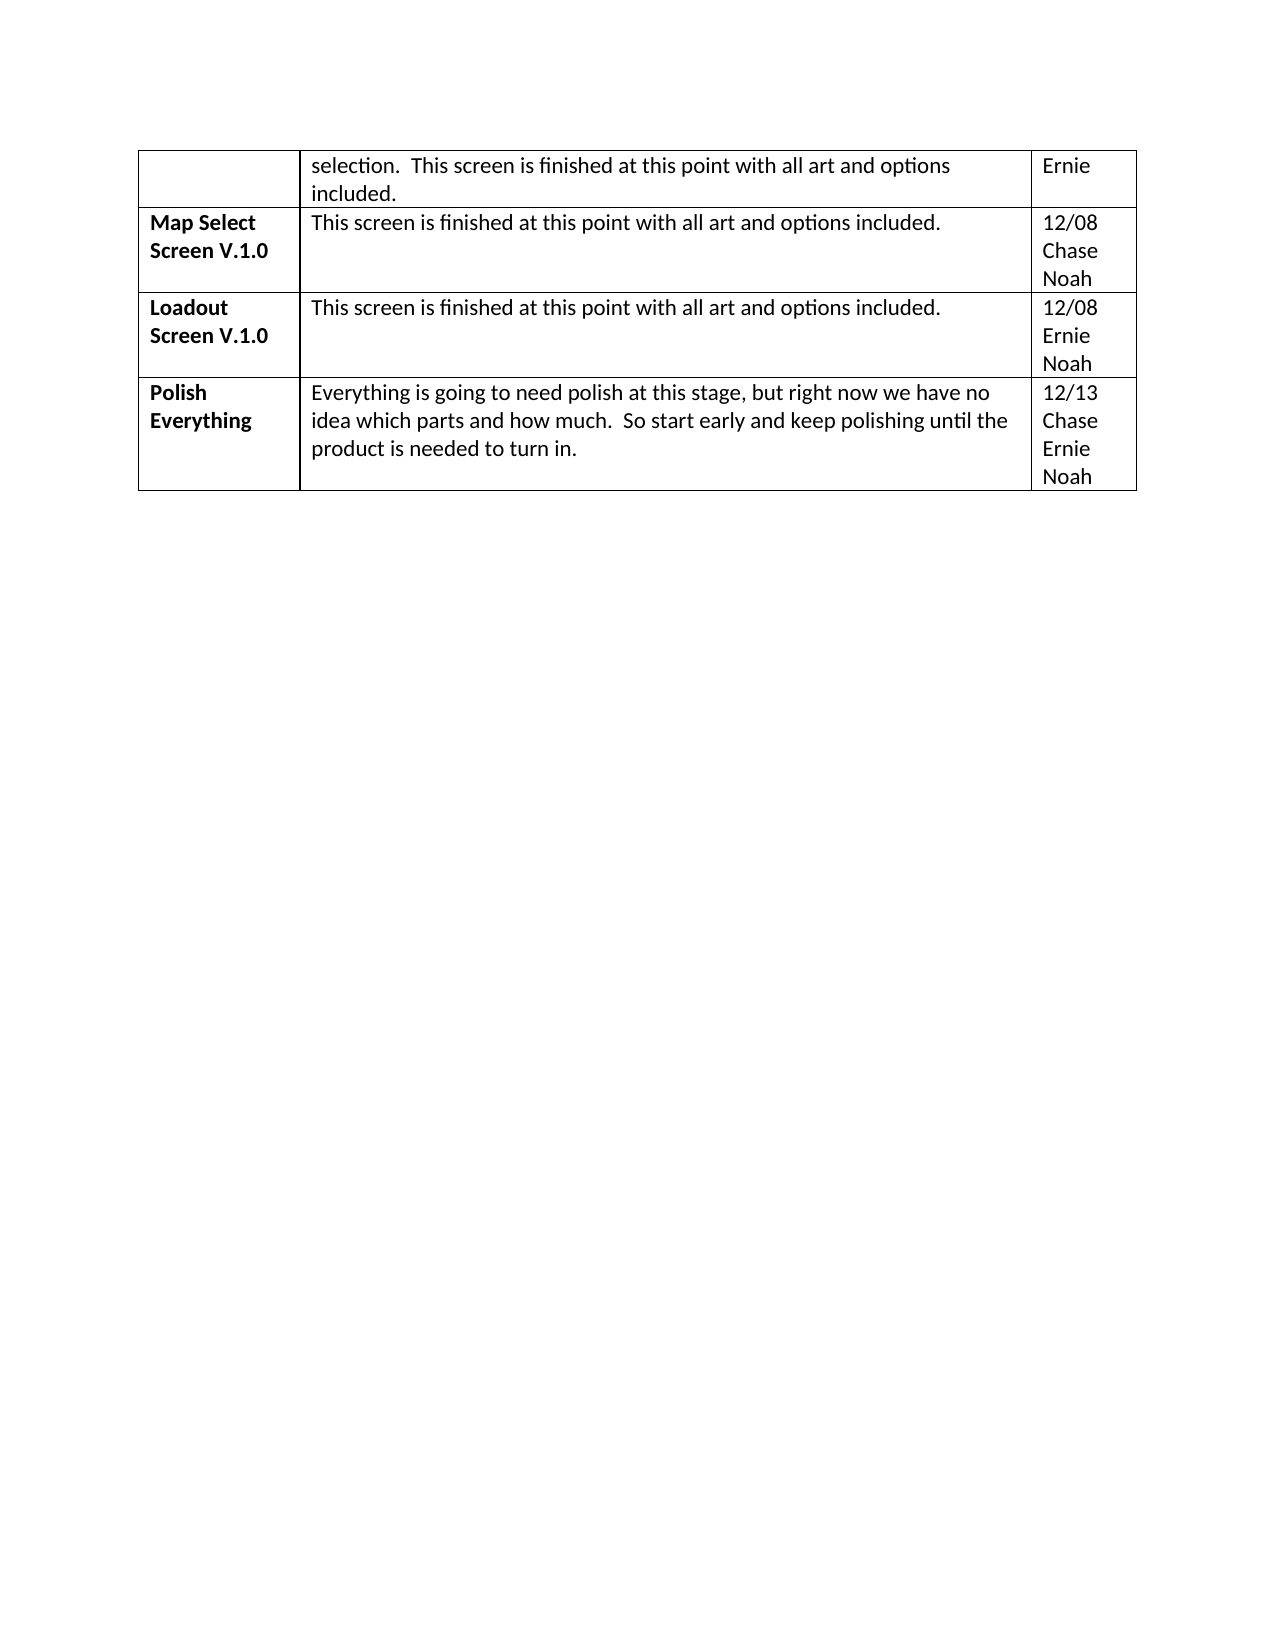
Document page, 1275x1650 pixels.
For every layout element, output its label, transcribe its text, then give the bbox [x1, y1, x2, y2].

table_cell This screen is finished at this point with all art and options included. [301, 208, 1031, 292]
table_cell 12/08 Ernie Noah [1032, 293, 1136, 377]
table_cell 12/13 Chase Ernie Noah [1032, 378, 1136, 490]
table_cell 12/08 Chase Noah [1032, 208, 1136, 292]
table_cell This screen is finished at this point with all art and options included. [301, 293, 1031, 377]
table_cell Everything is going to need polish at this stage, but right now we have no idea which parts and how much. So start early and keep polishing until the product is needed to turn in. [301, 378, 1031, 490]
table_cell Polish Everything [139, 378, 299, 490]
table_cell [139, 151, 299, 207]
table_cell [301, 151, 1031, 207]
table_cell Map Select Screen V.1.0 [139, 208, 299, 292]
table_cell 12/08 Chase Ernie [1032, 151, 1136, 207]
table_cell Loadout Screen V.1.0 [139, 293, 299, 377]
